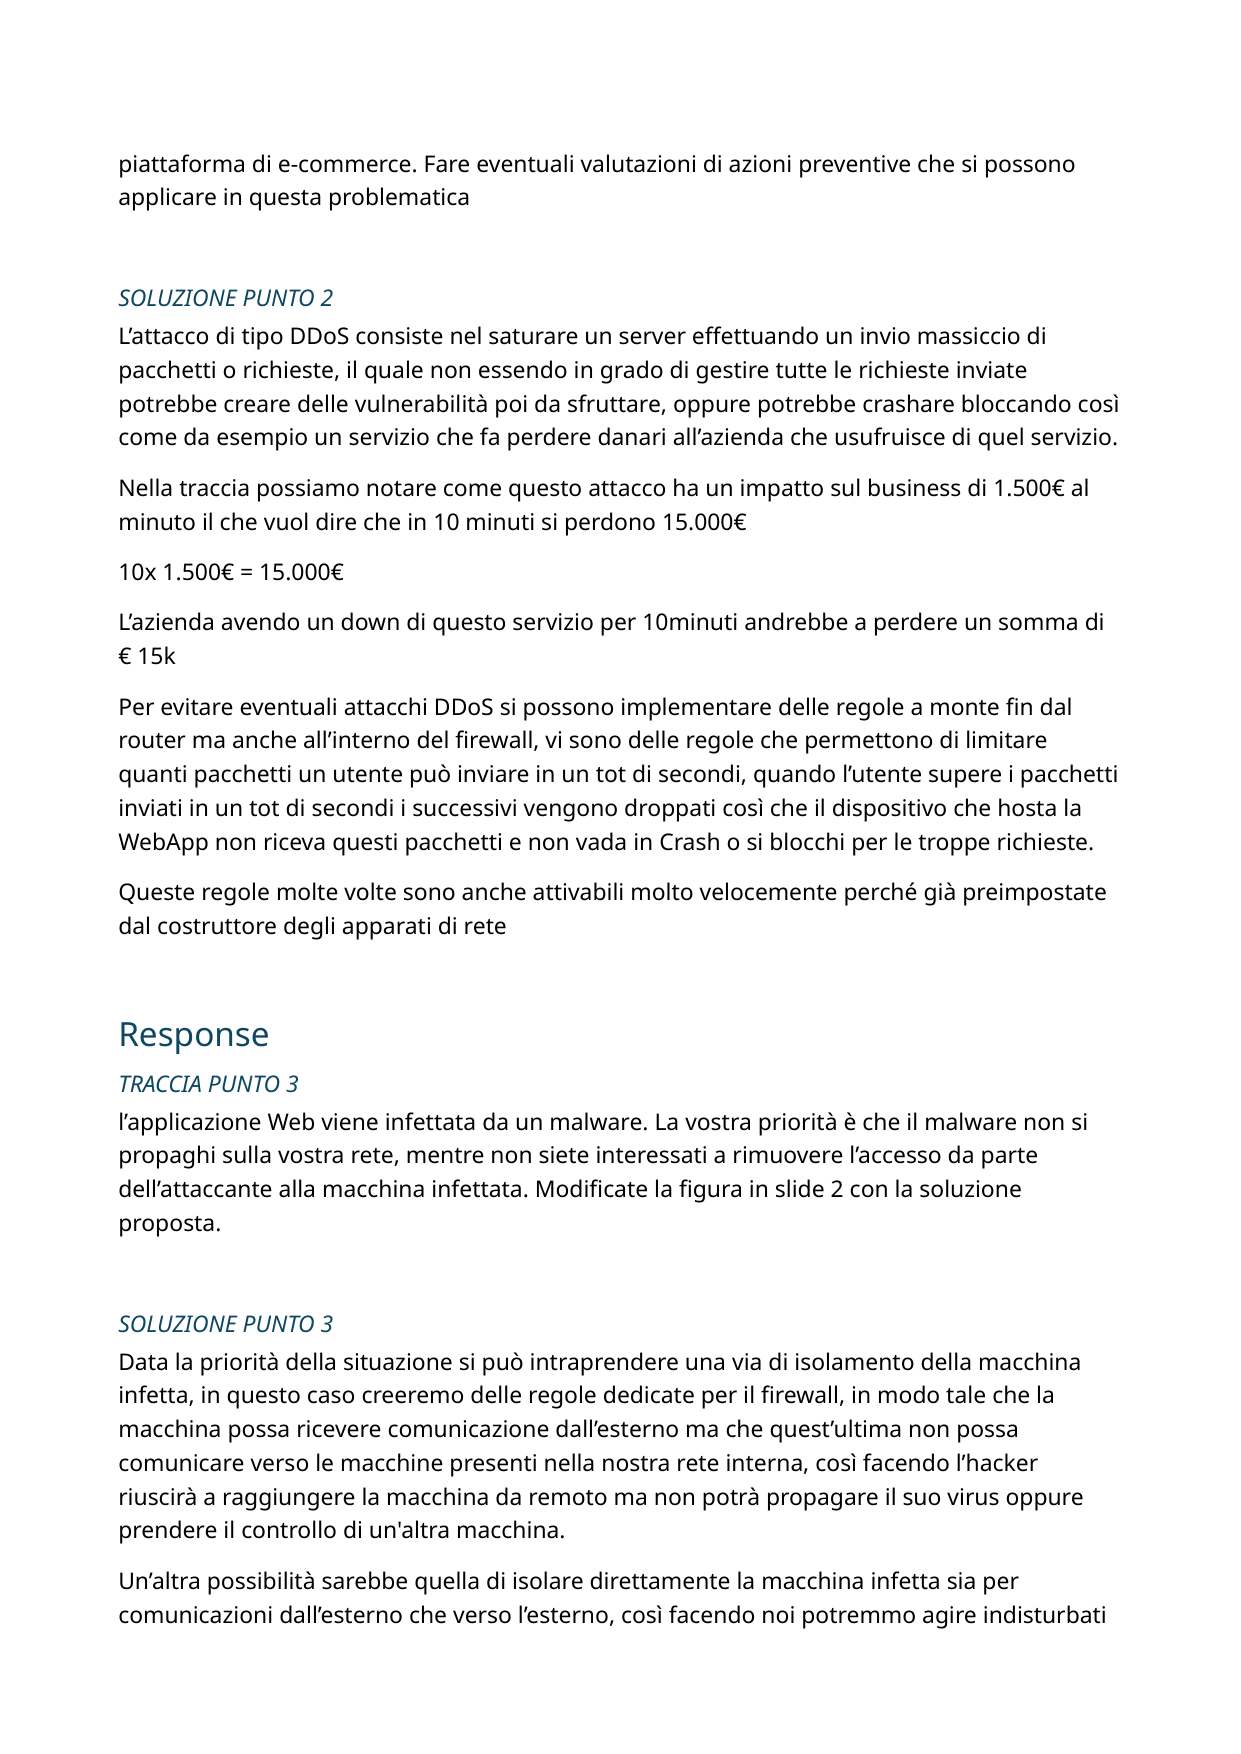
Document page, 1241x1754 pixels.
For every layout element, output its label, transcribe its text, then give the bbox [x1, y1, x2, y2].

text Per evitare eventuali attacchi DDoS si possono implementare delle regole a monte fin dal router ma anche all’interno del firewall, vi sono delle regole che permettono di limitare quanti pacchetti un utente può inviare in un tot di secondi, quando l’utente supere i pacchetti inviati in un tot di secondi i successivi vengono droppati così che il dispositivo che hosta la WebApp non riceva questi pacchetti e non vada in Crash o si blocchi per le troppe richieste. [118, 691, 1122, 857]
text L’attacco di tipo DDoS consiste nel saturare un server effettuando un invio massiccio di pacchetti o richieste, il quale non essendo in grado di gestire tutte le richieste inviate potrebbe creare delle vulnerabilità poi da sfruttare, oppure potrebbe crashare bloccando così come da esempio un servizio che fa perdere danari all’azienda che usufruisce di quel servizio. [118, 320, 1122, 453]
subtitle SOLUZIONE PUNTO 3 [118, 1308, 1122, 1339]
text L’azienda avendo un down di questo servizio per 10minuti andrebbe a perdere un somma di € 15k [118, 606, 1122, 671]
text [118, 148, 1122, 213]
text Queste regole molte volte sono anche attivabili molto velocemente perché già preimpostate dal costruttore degli apparati di rete [118, 876, 1122, 941]
subtitle Response [118, 1011, 1122, 1056]
subtitle SOLUZIONE PUNTO 2 [118, 282, 1122, 313]
subtitle TRACCIA PUNTO 3 [118, 1068, 1122, 1099]
text Nella traccia possiamo notare come questo attacco ha un impatto sul business di 1.500€ al minuto il che vuol dire che in 10 minuti si perdono 15.000€ [118, 472, 1122, 537]
text Data la priorità della situazione si può intraprendere una via di isolamento della macchina infetta, in questo caso creeremo delle regole dedicate per il firewall, in modo tale che la macchina possa ricevere comunicazione dall’esterno ma che quest’ultima non possa comunicare verso le macchine presenti nella nostra rete interna, così facendo l’hacker riuscirà a raggiungere la macchina da remoto ma non potrà propagare il suo virus oppure prendere il controllo di un'altra macchina. [118, 1346, 1122, 1546]
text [118, 1565, 1122, 1630]
text l’applicazione Web viene infettata da un malware. La vostra priorità è che il malware non si propaghi sulla vostra rete, mentre non siete interessati a rimuovere l’accesso da parte dell’attaccante alla macchina infettata. Modificate la figura in slide 2 con la soluzione proposta. [118, 1106, 1122, 1238]
text 10x 1.500€ = 15.000€ [118, 556, 1122, 587]
